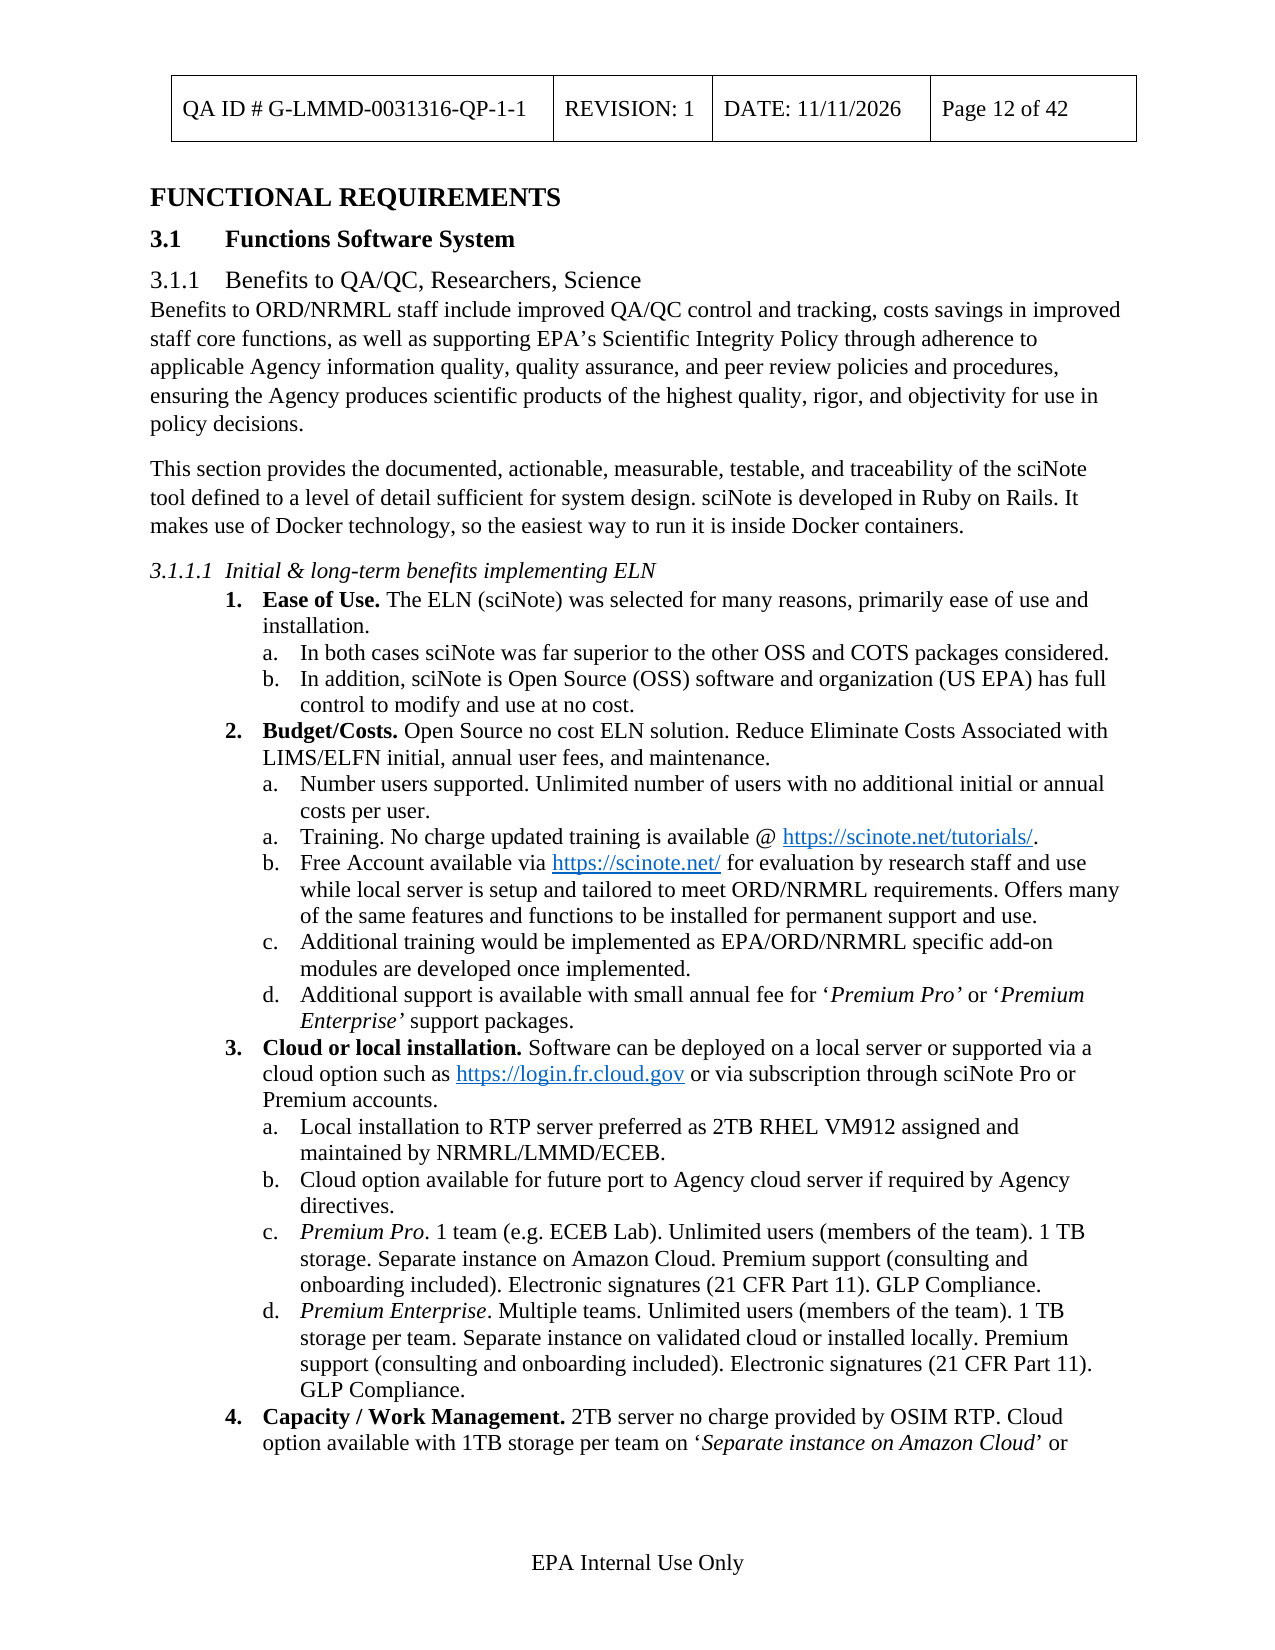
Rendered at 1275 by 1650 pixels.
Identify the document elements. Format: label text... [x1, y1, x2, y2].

list Premium Pro. 1 team (e.g. ECEB Lab). Unlimited users (members of the team). 1 TB storage. Separate instance on Amazon Cloud. Premium support (consulting and onboarding included). Electronic signatures (21 CFR Part 11). GLP Compliance. [262, 1218, 1125, 1297]
list In addition, sciNote is Open Source (OSS) software and organization (US EPA) has full control to modify and use at no cost. [262, 665, 1125, 718]
list Local installation to RTP server preferred as 2TB RHEL VM912 assigned and maintained by NRMRL/LMMD/ECEB. [262, 1113, 1125, 1166]
subtitle 3.1 Functions Software System [150, 224, 1125, 253]
list Premium Enterprise. Multiple teams. Unlimited users (members of the team). 1 TB storage per team. Separate instance on validated cloud or installed locally. Premium support (consulting and onboarding included). Electronic signatures (21 CFR Part 11). GLP Compliance. [262, 1297, 1125, 1403]
list Additional training would be implemented as EPA/ORD/NRMRL specific add-on modules are developed once implemented. [262, 928, 1125, 981]
list Number users supported. Unlimited number of users with no additional initial or annual costs per user. [262, 770, 1125, 823]
text This section provides the documented, actionable, measurable, testable, and traceability of the sciNote tool defined to a level of detail sufficient for system design. sciNote is developed in Ruby on Rails. It makes use of Docker technology, so the easiest way to run it is inside Docker containers. [150, 455, 1125, 539]
list Training. No charge updated training is available @ https://scinote.net/tutorials/. [262, 823, 1125, 849]
list Budget/Costs. Open Source no cost ELN solution. Reduce Eliminate Costs Associated with LIMS/ELFN initial, annual user fees, and maintenance. [225, 718, 1125, 770]
list In both cases sciNote was far superior to the other OSS and COTS packages considered. [262, 638, 1125, 665]
subtitle FUNCTIONAL REQUIREMENTS [150, 181, 1125, 212]
list Cloud option available for future port to Agency cloud server if required by Agency directives. [262, 1166, 1125, 1218]
list Free Account available via https://scinote.net/ for evaluation by research staff and use while local server is setup and tailored to meet ORD/NRMRL requirements. Offers many of the same features and functions to be installed for permanent support and use. [262, 849, 1125, 928]
text Benefits to ORD/NRMRL staff include improved QA/QC control and tracking, costs savings in improved staff core functions, as well as supporting EPA’s Scientific Integrity Policy through adherence to applicable Agency information quality, quality assurance, and peer review policies and procedures, ensuring the Agency produces scientific products of the highest quality, rigor, and objectivity for use in policy decisions. [150, 297, 1125, 437]
subtitle 3.1.1.1 Initial & long-term benefits implementing ELN [150, 557, 1125, 584]
list Ease of Use. The ELN (sciNote) was selected for many reasons, primarily ease of use and installation. [225, 586, 1125, 638]
subtitle 3.1.1 Benefits to QA/QC, Researchers, Science [150, 266, 1125, 294]
list Cloud or local installation. Software can be deployed on a local server or supported via a cloud option such as https://login.fr.cloud.gov or via subscription through sciNote Pro or Premium accounts. [225, 1034, 1125, 1113]
list Additional support is available with small annual fee for ‘Premium Pro’ or ‘Premium Enterprise’ support packages. [262, 981, 1125, 1034]
